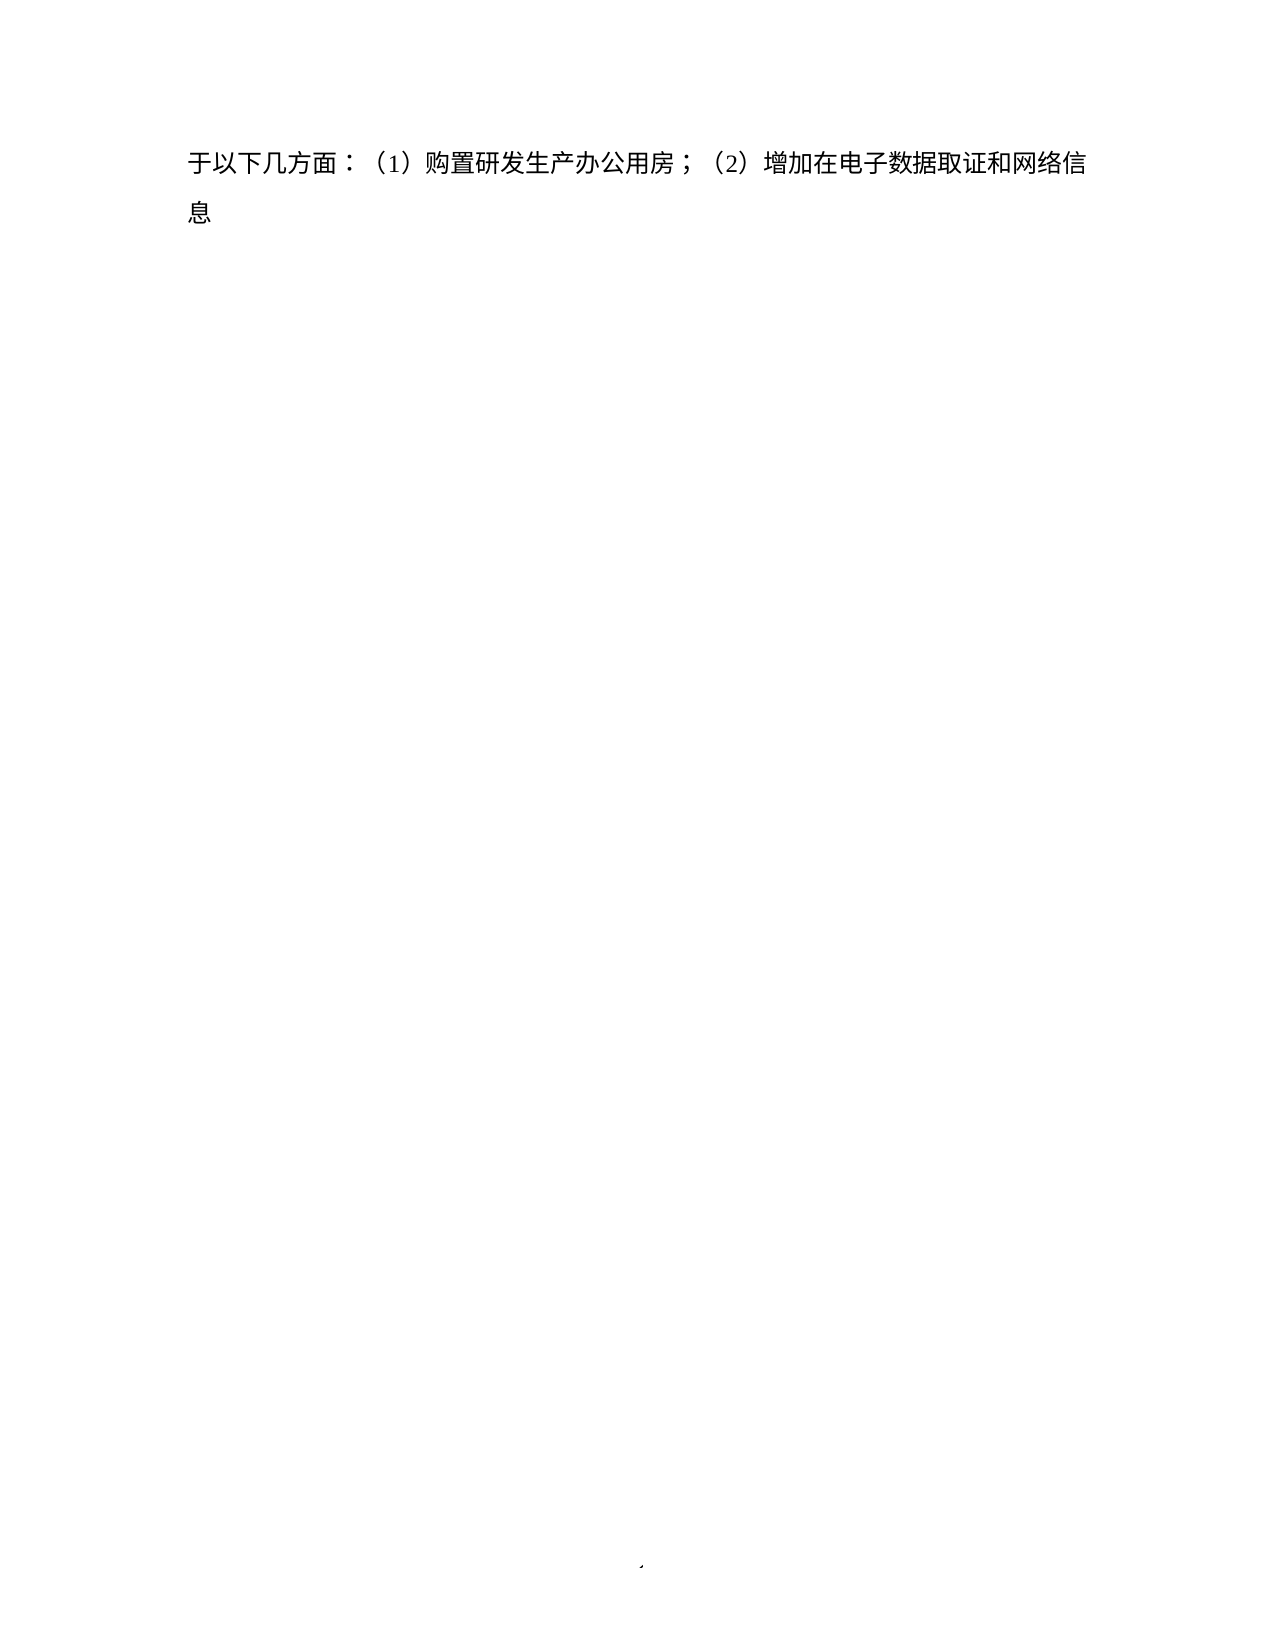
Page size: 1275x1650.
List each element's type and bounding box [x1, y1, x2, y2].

text [187, 146, 1088, 230]
